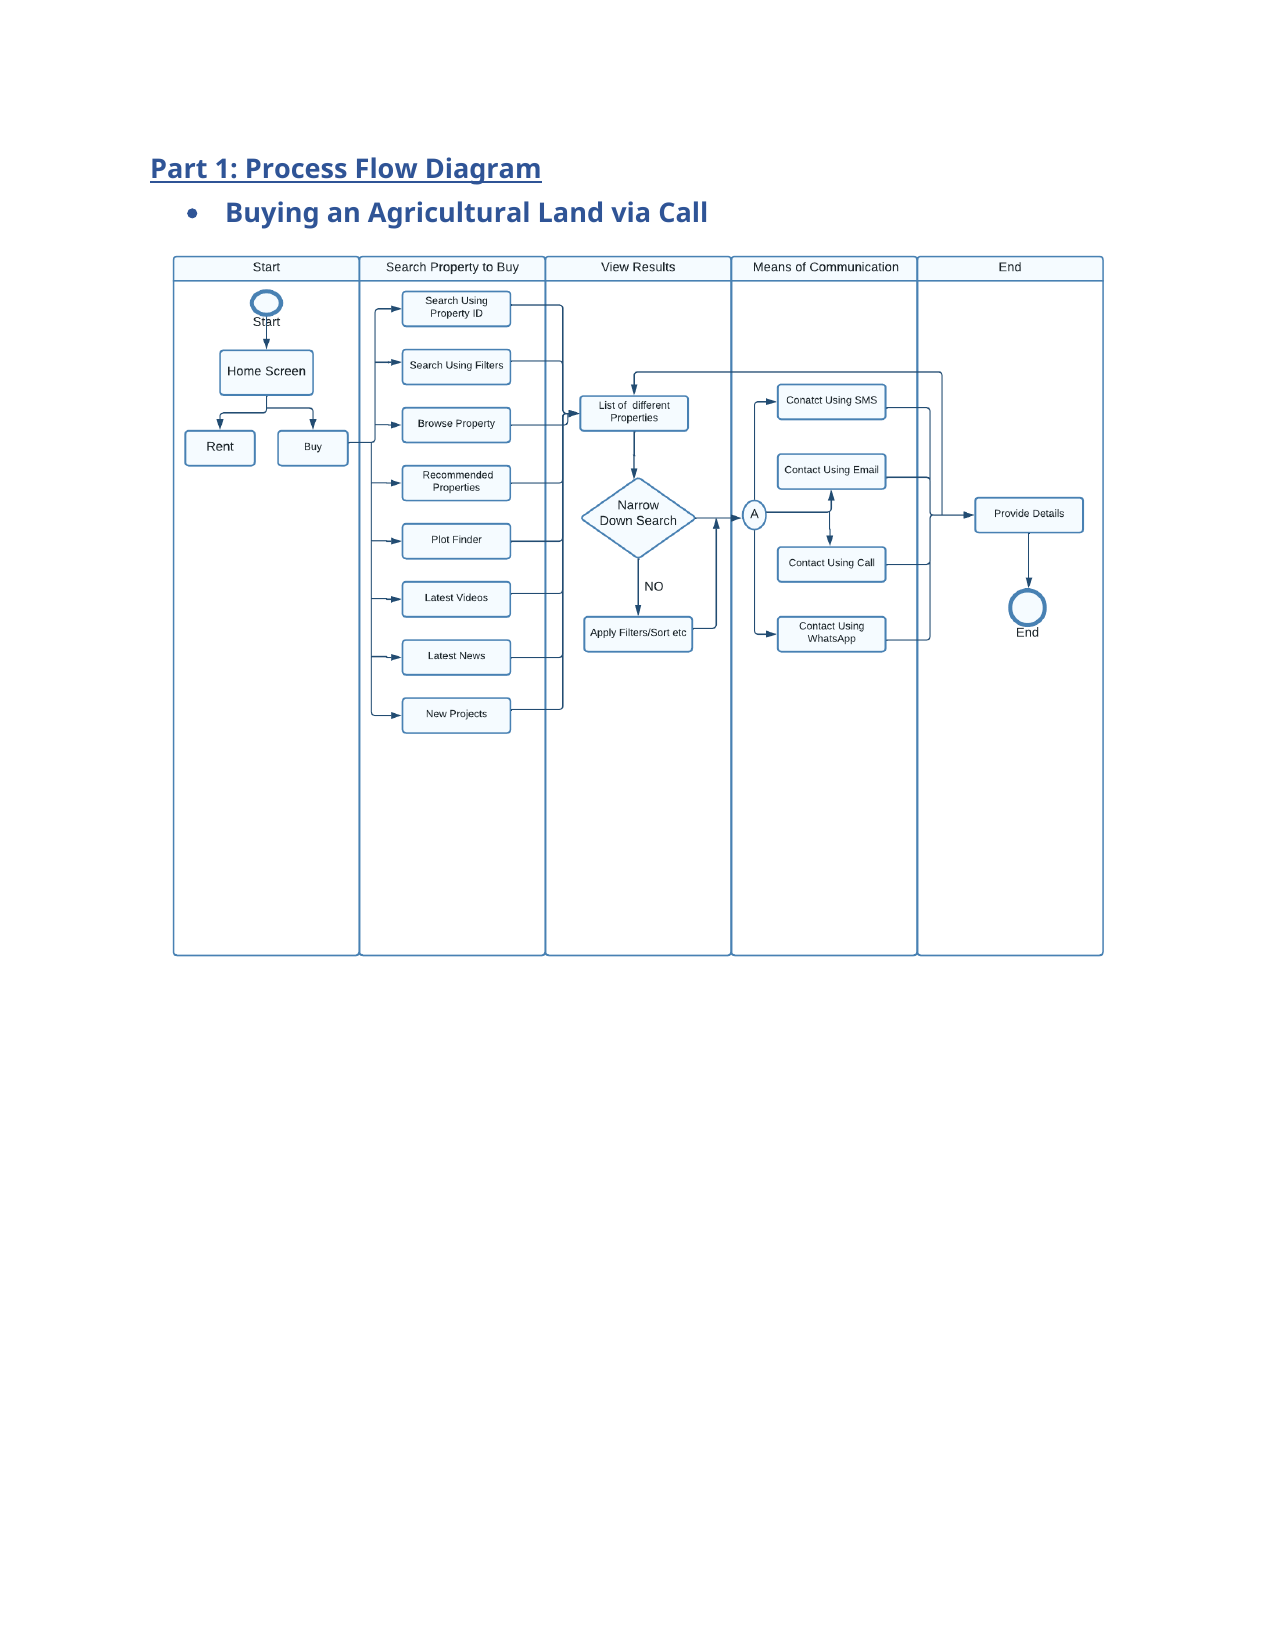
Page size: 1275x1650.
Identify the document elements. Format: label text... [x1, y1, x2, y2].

picture [150, 233, 1125, 965]
subtitle Part 1: Process Flow Diagram [150, 150, 1125, 187]
subtitle Buying an Agricultural Land via Call [187, 194, 1125, 231]
